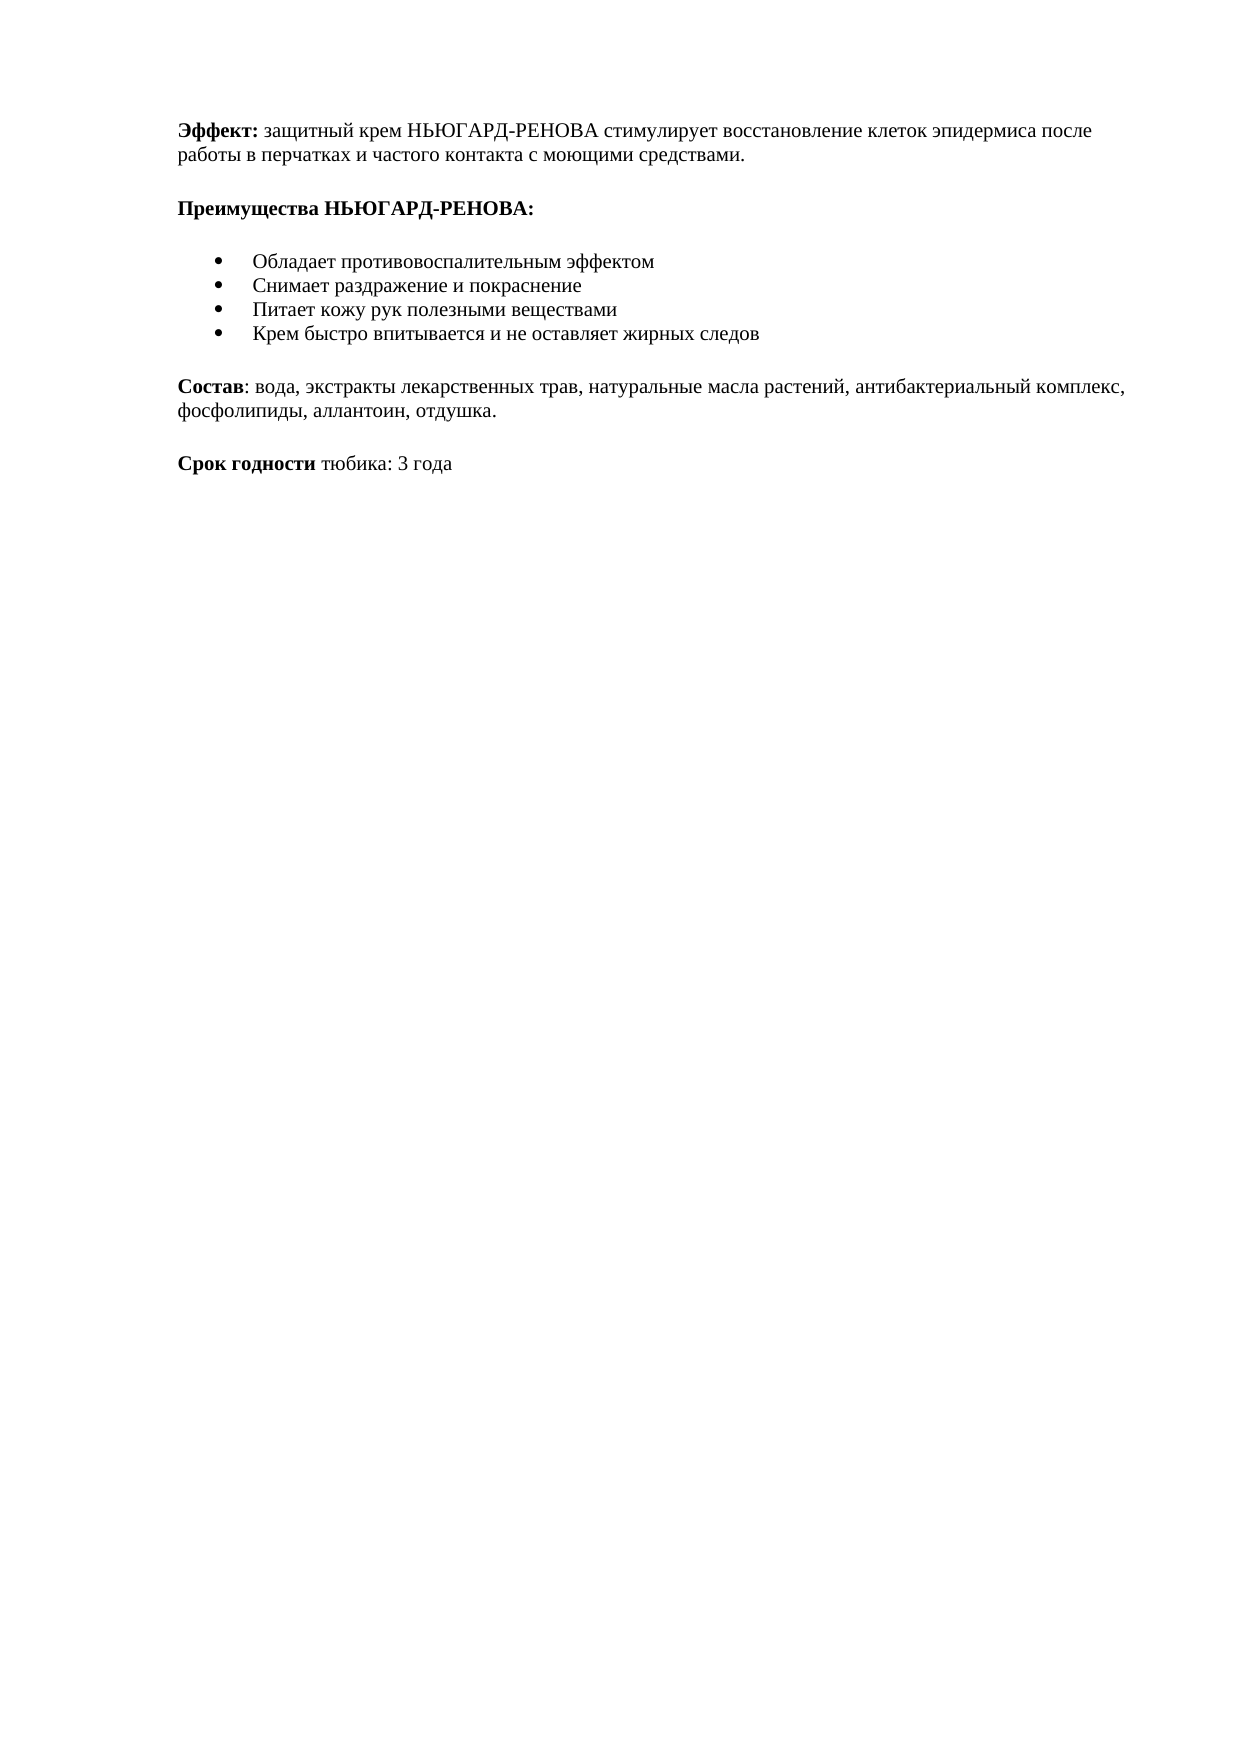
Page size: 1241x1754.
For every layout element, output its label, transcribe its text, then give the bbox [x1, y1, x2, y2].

text Срок годности тюбика: 3 года [177, 451, 1152, 475]
text Преимущества НЬЮГАРД-РЕНОВА: [177, 195, 1152, 219]
list Снимает раздражение и покраснение [215, 273, 1152, 297]
list Питает кожу рук полезными веществами [215, 297, 1152, 321]
list Обладает противовоспалительным эффектом [215, 249, 1152, 273]
text Состав: вода, экстракты лекарственных трав, натуральные масла растений, антибактериальный комплекс, фосфолипиды, аллантоин, отдушка. [177, 374, 1152, 422]
text Эффект: защитный крем НЬЮГАРД-РЕНОВА стимулирует восстановление клеток эпидермиса после работы в перчатках и частого контакта с моющими средствами. [177, 118, 1152, 166]
list Крем быстро впитывается и не оставляет жирных следов [215, 321, 1152, 345]
